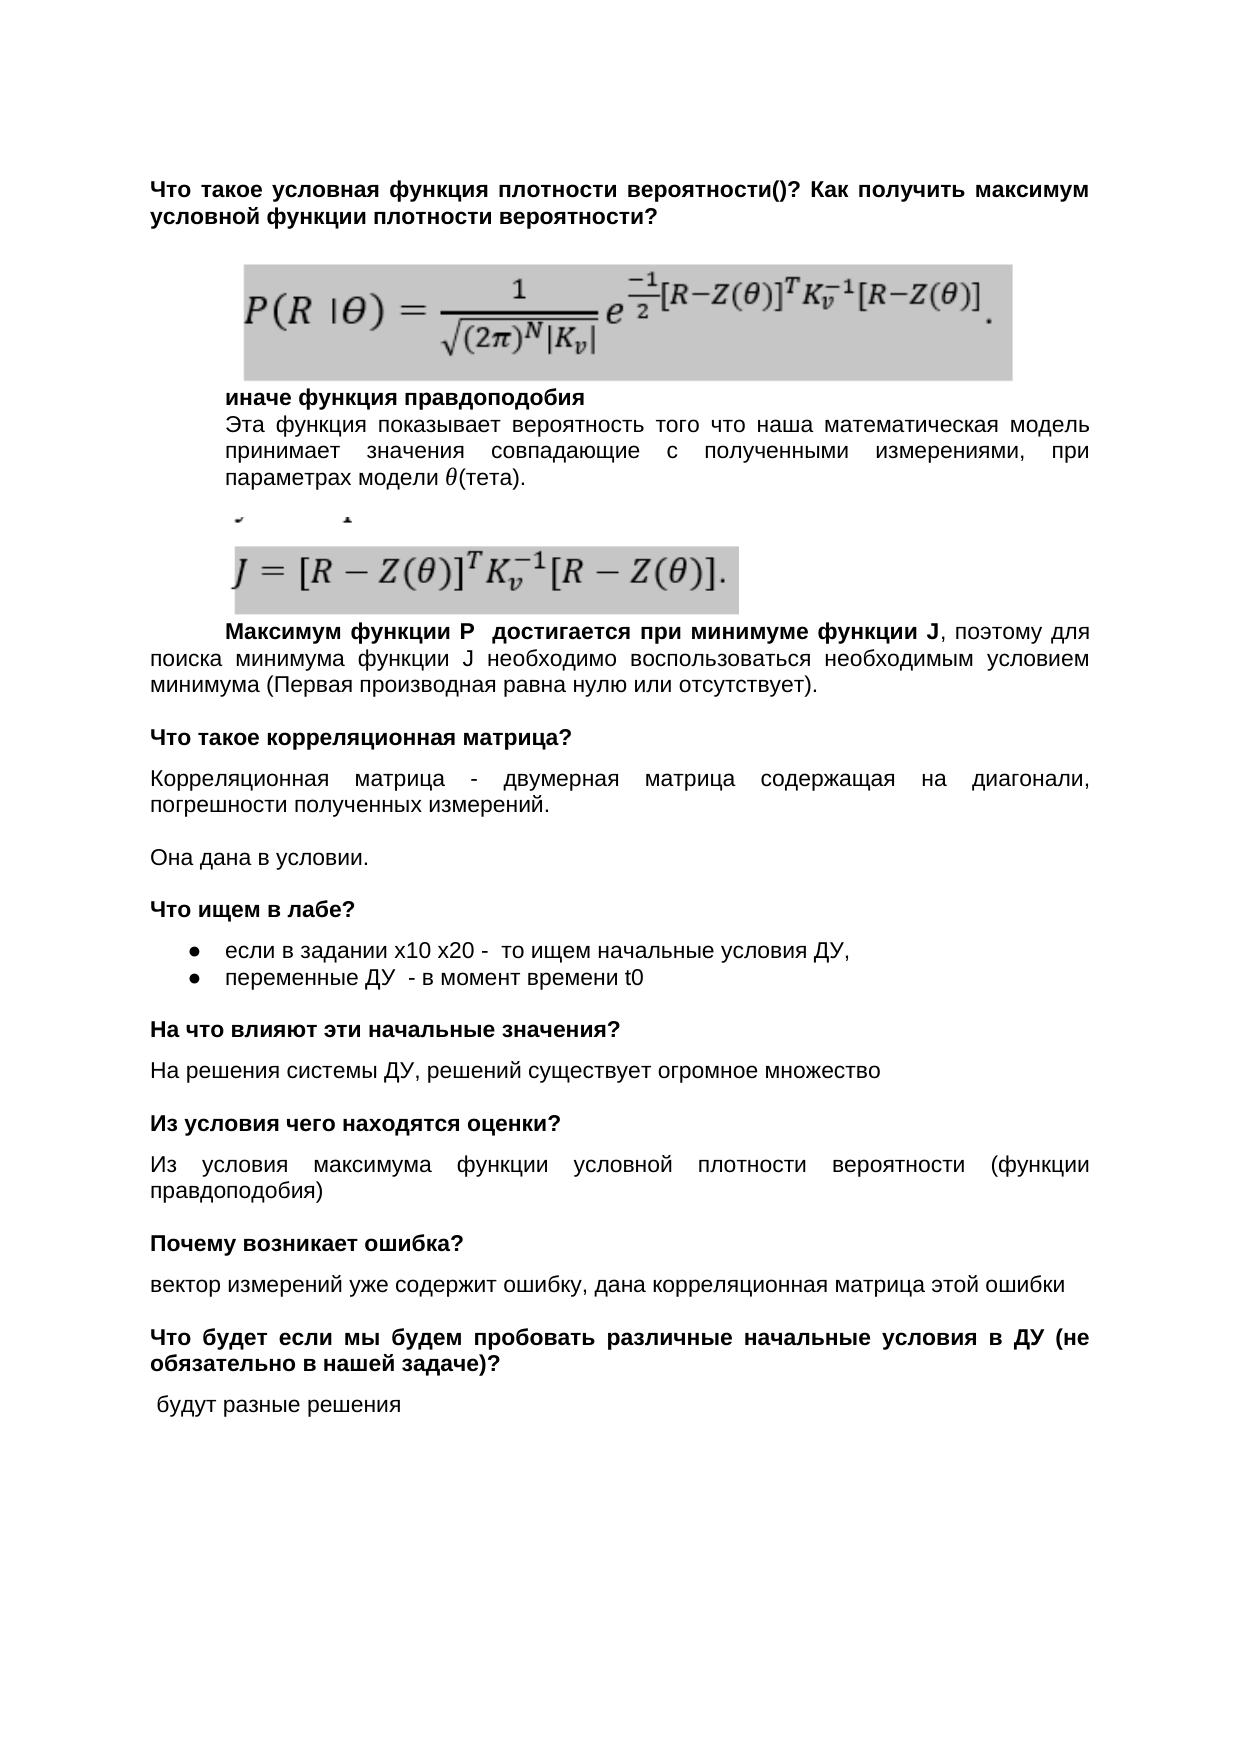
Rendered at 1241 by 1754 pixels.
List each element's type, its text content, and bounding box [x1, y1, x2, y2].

text иначе функция правдоподобия [225, 384, 1090, 411]
text Эта функция показывает вероятность того что наша математическая модель принимает значения совпадающие с полученными измерениями, при параметрах модели (тета). [225, 411, 1090, 491]
subtitle Из условия чего находятся оценки? [150, 1110, 1090, 1147]
text Из условия максимума функции условной плотности вероятности (функции правдоподобия) [150, 1151, 1090, 1203]
subtitle На что влияют эти начальные значения? [150, 1016, 1090, 1053]
text вектор измерений уже содержит ошибку, дана корреляционная матрица этой ошибки [150, 1271, 1090, 1297]
subtitle Почему возникает ошибка? [150, 1230, 1090, 1267]
text Она дана в условии. [150, 843, 1090, 870]
picture [225, 243, 1018, 385]
subtitle Что будет если мы будем пробовать различные начальные условия в ДУ (не обязательно в нашей задаче)? [150, 1323, 1090, 1387]
subtitle Что такое корреляционная матрица? [150, 723, 1090, 760]
picture [225, 517, 739, 619]
subtitle Что ищем в лабе? [150, 896, 1090, 933]
list переменные ДУ - в момент времени t0 [187, 963, 1090, 990]
list если в задании x10 x20 - то ищем начальные условия ДУ, [187, 937, 1090, 963]
text На решения системы ДУ, решений существует огромное множество [150, 1057, 1090, 1083]
subtitle Что такое условная функция плотности вероятности()? Как получить максимум условной функции плотности вероятности? [150, 176, 1090, 239]
text Корреляционная матрица - двумерная матрица содержащая на диагонали, погрешности полученных измерений. [150, 764, 1090, 817]
text Максимум функции P достигается при минимуме функции J, поэтому для поиска минимума функции J необходимо воспользоваться необходимым условием минимума (Первая производная равна нулю или отсутствует). [150, 618, 1090, 697]
text будут разные решения [150, 1391, 1090, 1417]
